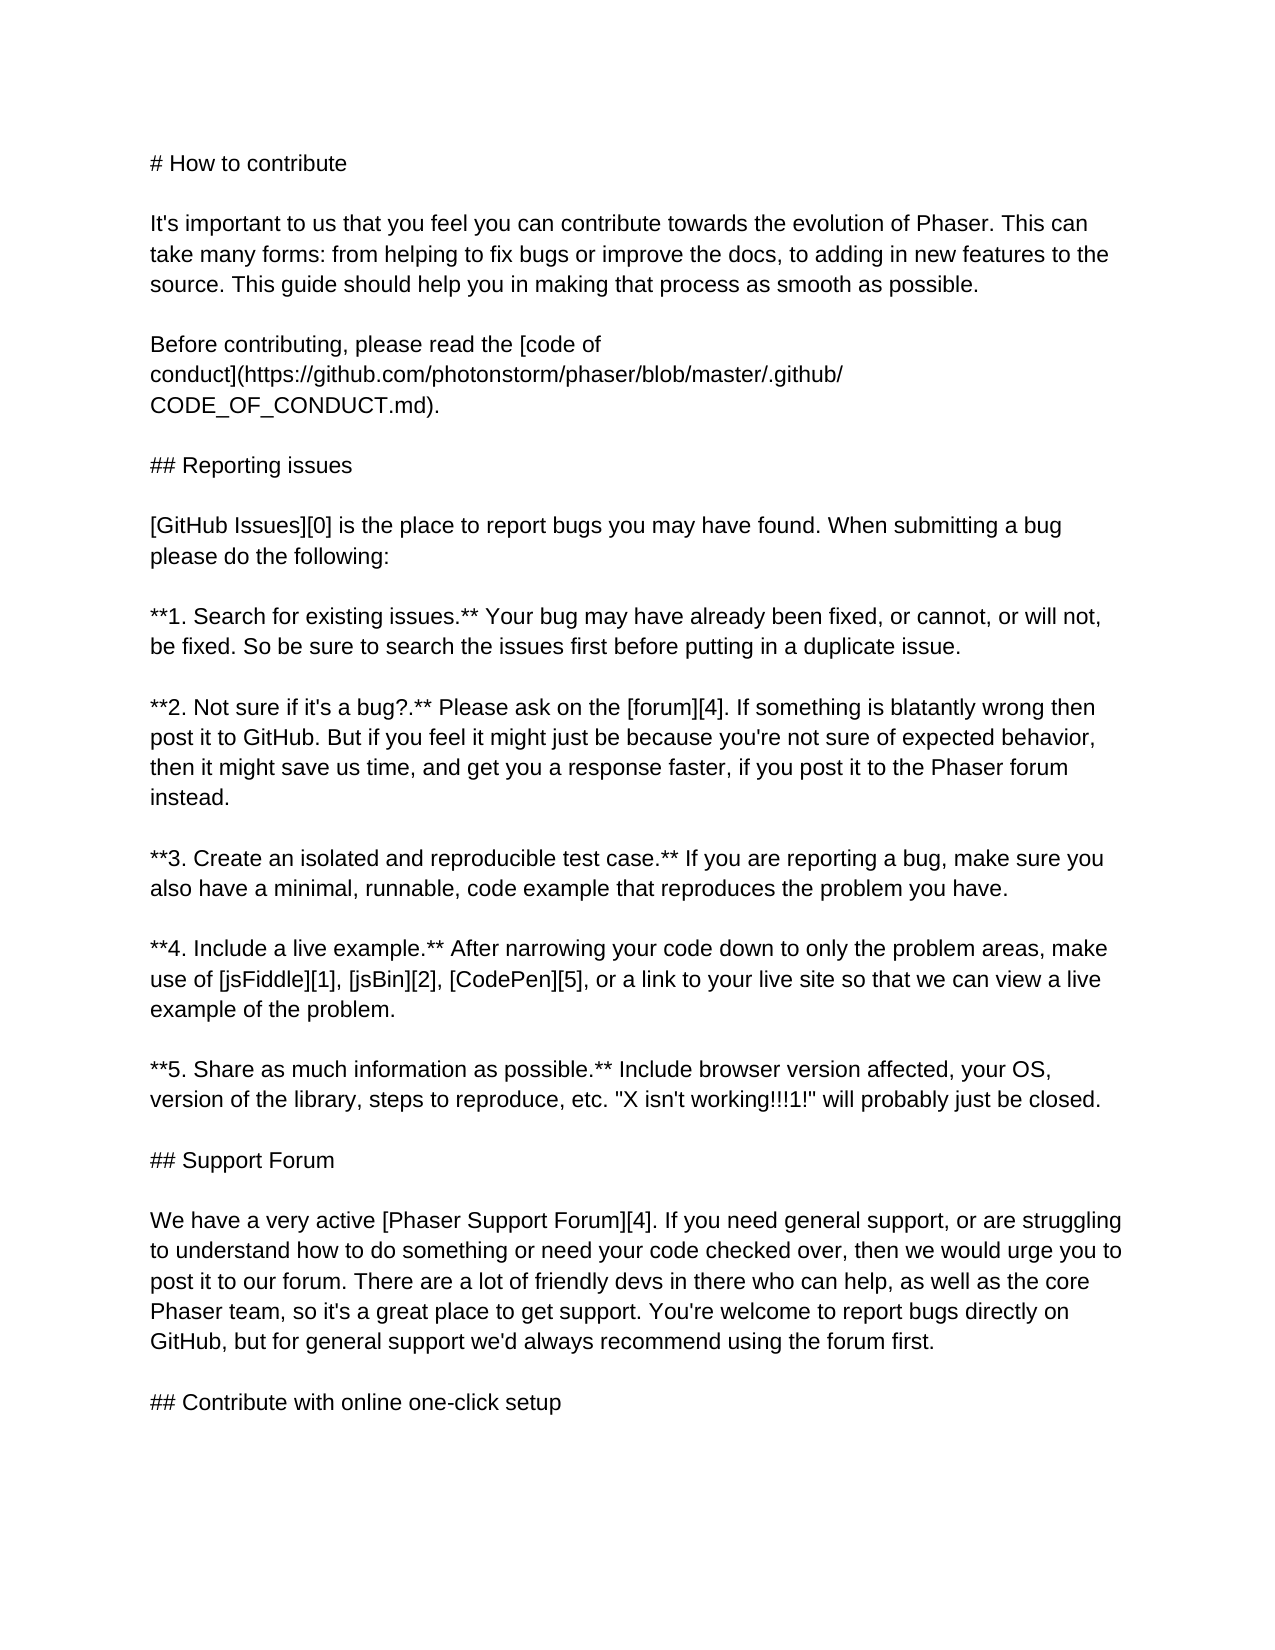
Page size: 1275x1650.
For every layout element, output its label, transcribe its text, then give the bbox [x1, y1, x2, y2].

text ## Reporting issues [150, 452, 1125, 478]
text **1. Search for existing issues.** Your bug may have already been fixed, or cannot, or will not, be fixed. So be sure to search the issues first before putting in a duplicate issue. [150, 603, 1125, 660]
text ## Contribute with online one-click setup [150, 1388, 1125, 1415]
text **3. Create an isolated and reproducible test case.** If you are reporting a bug, make sure you also have a minimal, runnable, code example that reproduces the problem you have. [150, 845, 1125, 901]
text **5. Share as much information as possible.** Include browser version affected, your OS, version of the library, steps to reproduce, etc. "X isn't working!!!1!" will probably just be closed. [150, 1056, 1125, 1113]
text **4. Include a live example.** After narrowing your code down to only the problem areas, make use of [jsFiddle][1], [jsBin][2], [CodePen][5], or a link to your live site so that we can view a live example of the problem. [150, 935, 1125, 1022]
text It's important to us that you feel you can contribute towards the evolution of Phaser. This can take many forms: from helping to fix bugs or improve the docs, to adding in new features to the source. This guide should help you in making that process as smooth as possible. [150, 210, 1125, 297]
text Before contributing, please read the [code of conduct](https://github.com/photonstorm/phaser/blob/master/.github/CODE_OF_CONDUCT.md). [150, 331, 1125, 418]
text [GitHub Issues][0] is the place to report bugs you may have found. When submitting a bug please do the following: [150, 512, 1125, 569]
text We have a very active [Phaser Support Forum][4]. If you need general support, or are struggling to understand how to do something or need your code checked over, then we would urge you to post it to our forum. There are a lot of friendly devs in there who can help, as well as the core Phaser team, so it's a great place to get support. You're welcome to report bugs directly on GitHub, but for general support we'd always recommend using the forum first. [150, 1207, 1125, 1354]
text ## Support Forum [150, 1147, 1125, 1173]
text **2. Not sure if it's a bug?.** Please ask on the [forum][4]. If something is blatantly wrong then post it to GitHub. But if you feel it might just be because you're not sure of expected behavior, then it might save us time, and get you a response faster, if you post it to the Phaser forum instead. [150, 694, 1125, 811]
text # How to contribute [150, 150, 1125, 176]
